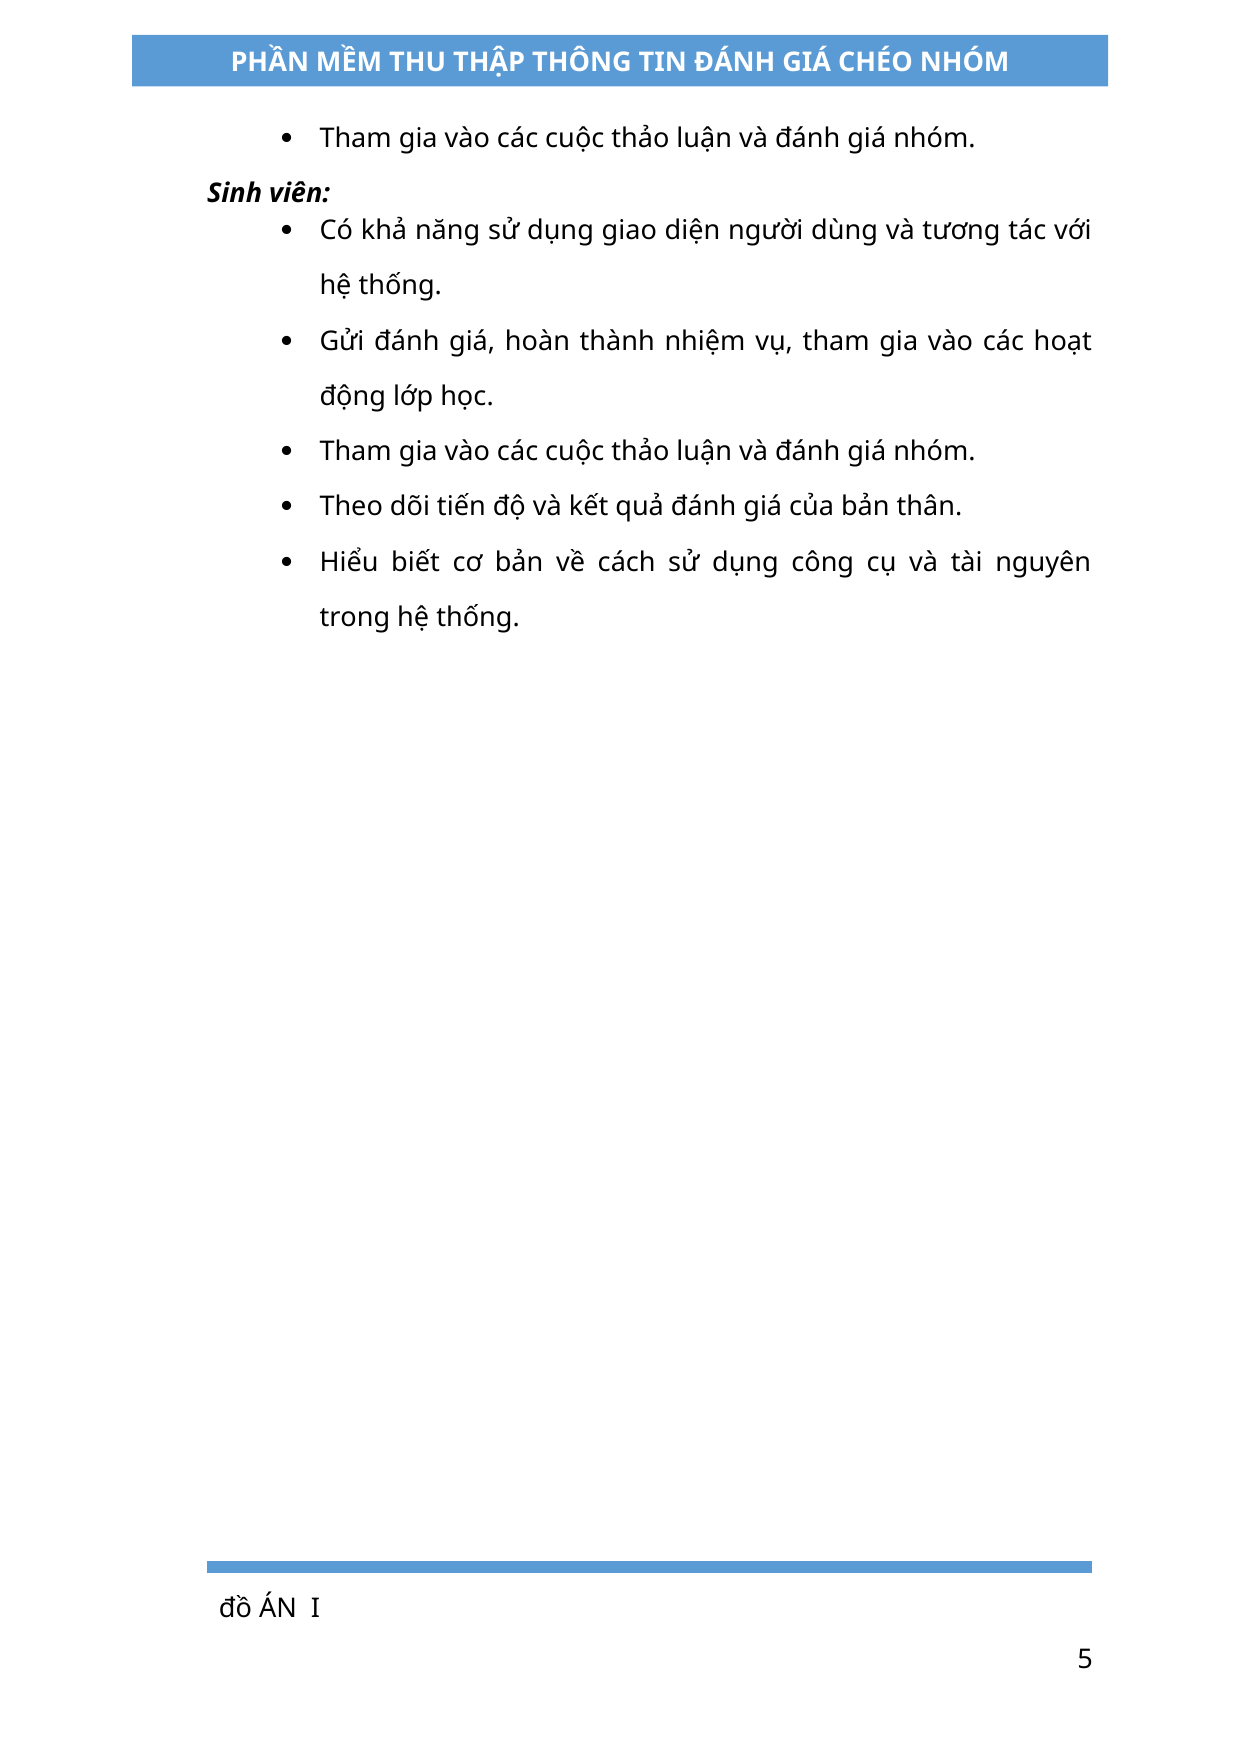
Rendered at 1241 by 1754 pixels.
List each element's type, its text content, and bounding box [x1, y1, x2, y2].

list Hiểu biết cơ bản về cách sử dụng công cụ và tài nguyên trong hệ thống. [282, 542, 1092, 634]
text Sinh viên: [207, 173, 1092, 210]
list Có khả năng sử dụng giao diện người dùng và tương tác với hệ thống. [282, 210, 1092, 302]
list Theo dõi tiến độ và kết quả đánh giá của bản thân. [282, 487, 1092, 524]
list Tham gia vào các cuộc thảo luận và đánh giá nhóm. [282, 118, 1092, 155]
list Gửi đánh giá, hoàn thành nhiệm vụ, tham gia vào các hoạt động lớp học. [282, 321, 1092, 413]
list Tham gia vào các cuộc thảo luận và đánh giá nhóm. [282, 432, 1092, 468]
